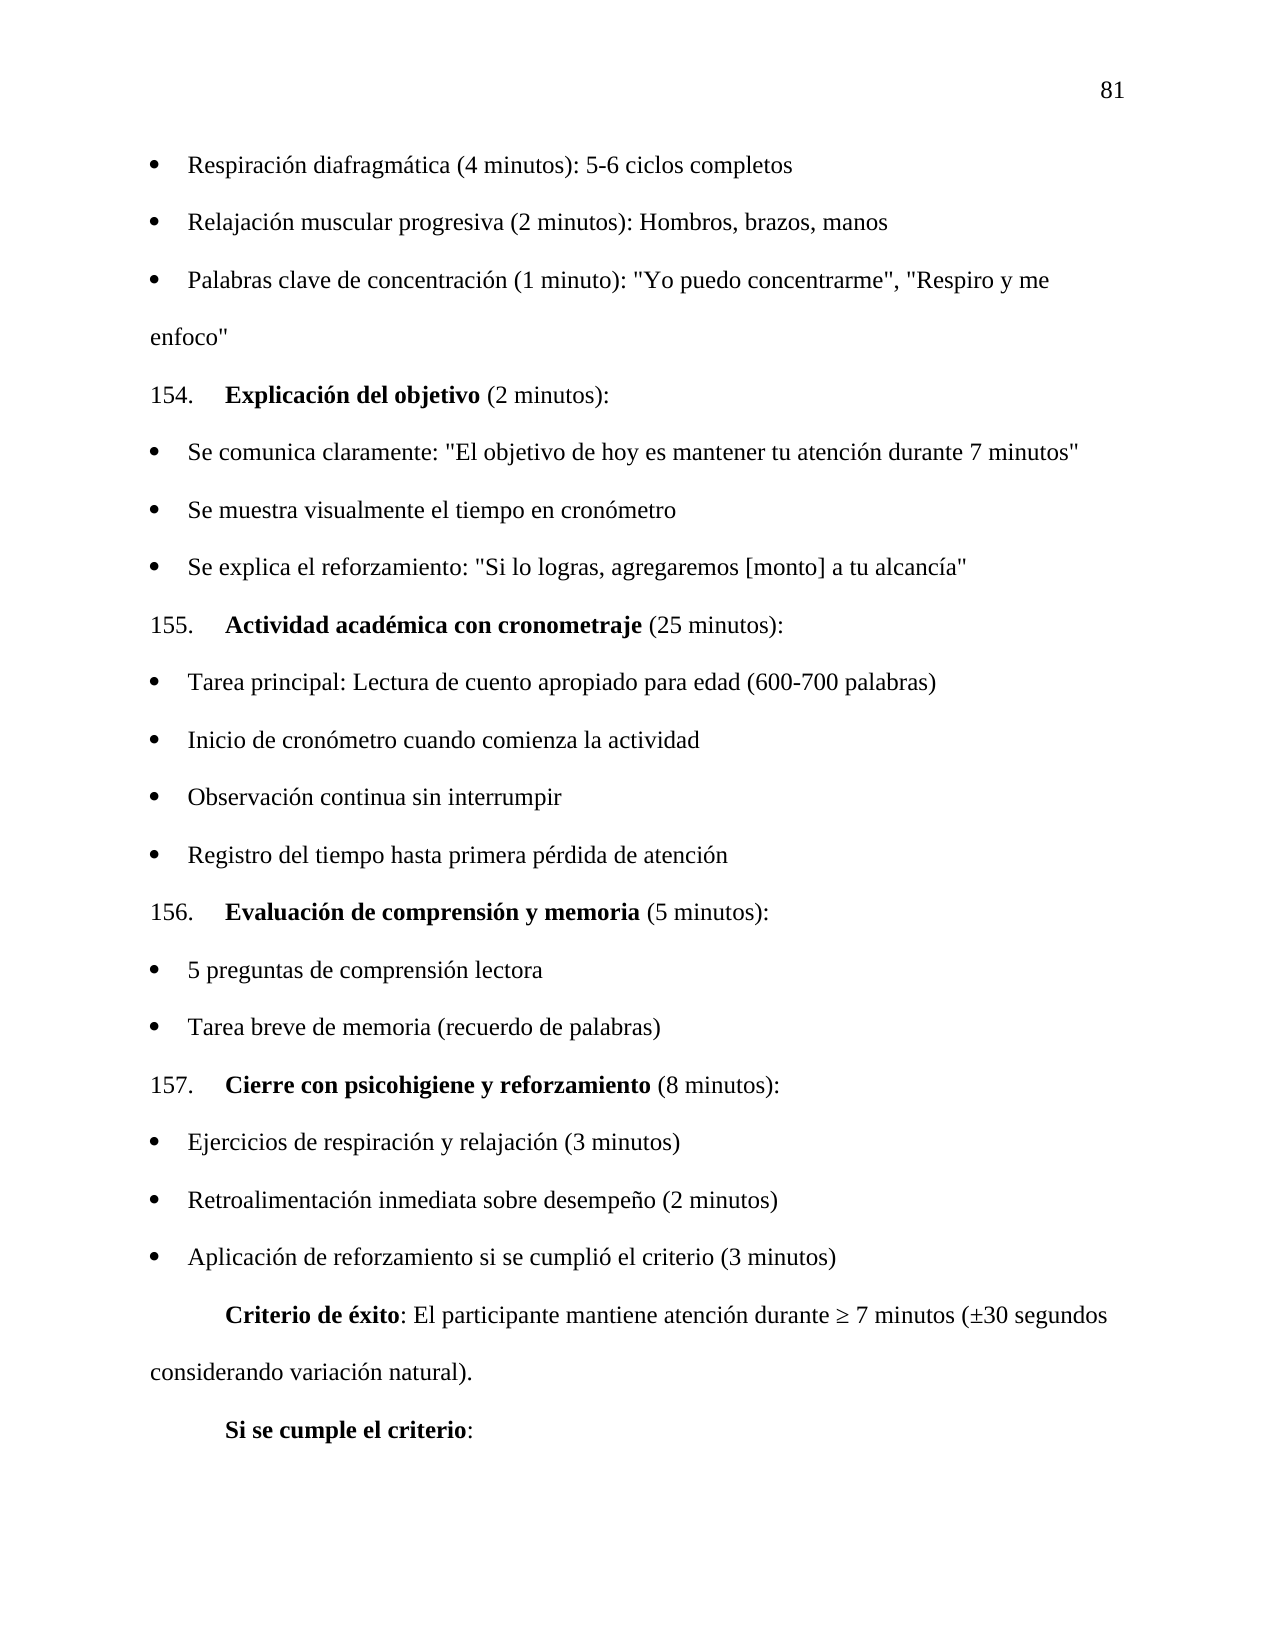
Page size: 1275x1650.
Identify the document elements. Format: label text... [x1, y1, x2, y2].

list Cierre con psicohigiene y reforzamiento (8 minutos): [150, 1070, 1125, 1099]
list Inicio de cronómetro cuando comienza la actividad [150, 725, 1125, 754]
list Aplicación de reforzamiento si se cumplió el criterio (3 minutos) [150, 1242, 1125, 1271]
list Tarea breve de memoria (recuerdo de palabras) [150, 1012, 1125, 1041]
list Ejercicios de respiración y relajación (3 minutos) [150, 1127, 1125, 1156]
list Evaluación de comprensión y memoria (5 minutos): [150, 897, 1125, 926]
list Se explica el reforzamiento: "Si lo logras, agregaremos [monto] a tu alcancía" [150, 552, 1125, 581]
list Respiración diafragmática (4 minutos): 5-6 ciclos completos [150, 150, 1125, 179]
list Se muestra visualmente el tiempo en cronómetro [150, 495, 1125, 524]
list Retroalimentación inmediata sobre desempeño (2 minutos) [150, 1185, 1125, 1214]
list 5 preguntas de comprensión lectora [150, 955, 1125, 984]
list Observación continua sin interrumpir [150, 782, 1125, 811]
list Registro del tiempo hasta primera pérdida de atención [150, 840, 1125, 869]
list Relajación muscular progresiva (2 minutos): Hombros, brazos, manos [150, 207, 1125, 236]
text Criterio de éxito: El participante mantiene atención durante ≥ 7 minutos (±30 segundos considerando variación natural). [150, 1300, 1125, 1386]
list Tarea principal: Lectura de cuento apropiado para edad (600-700 palabras) [150, 667, 1125, 696]
text Si se cumple el criterio: [150, 1415, 1125, 1444]
list Explicación del objetivo (2 minutos): [150, 380, 1125, 409]
list Se comunica claramente: "El objetivo de hoy es mantener tu atención durante 7 minutos" [150, 437, 1125, 466]
list Palabras clave de concentración (1 minuto): "Yo puedo concentrarme", "Respiro y me enfoco" [150, 265, 1125, 351]
list Actividad académica con cronometraje (25 minutos): [150, 610, 1125, 639]
